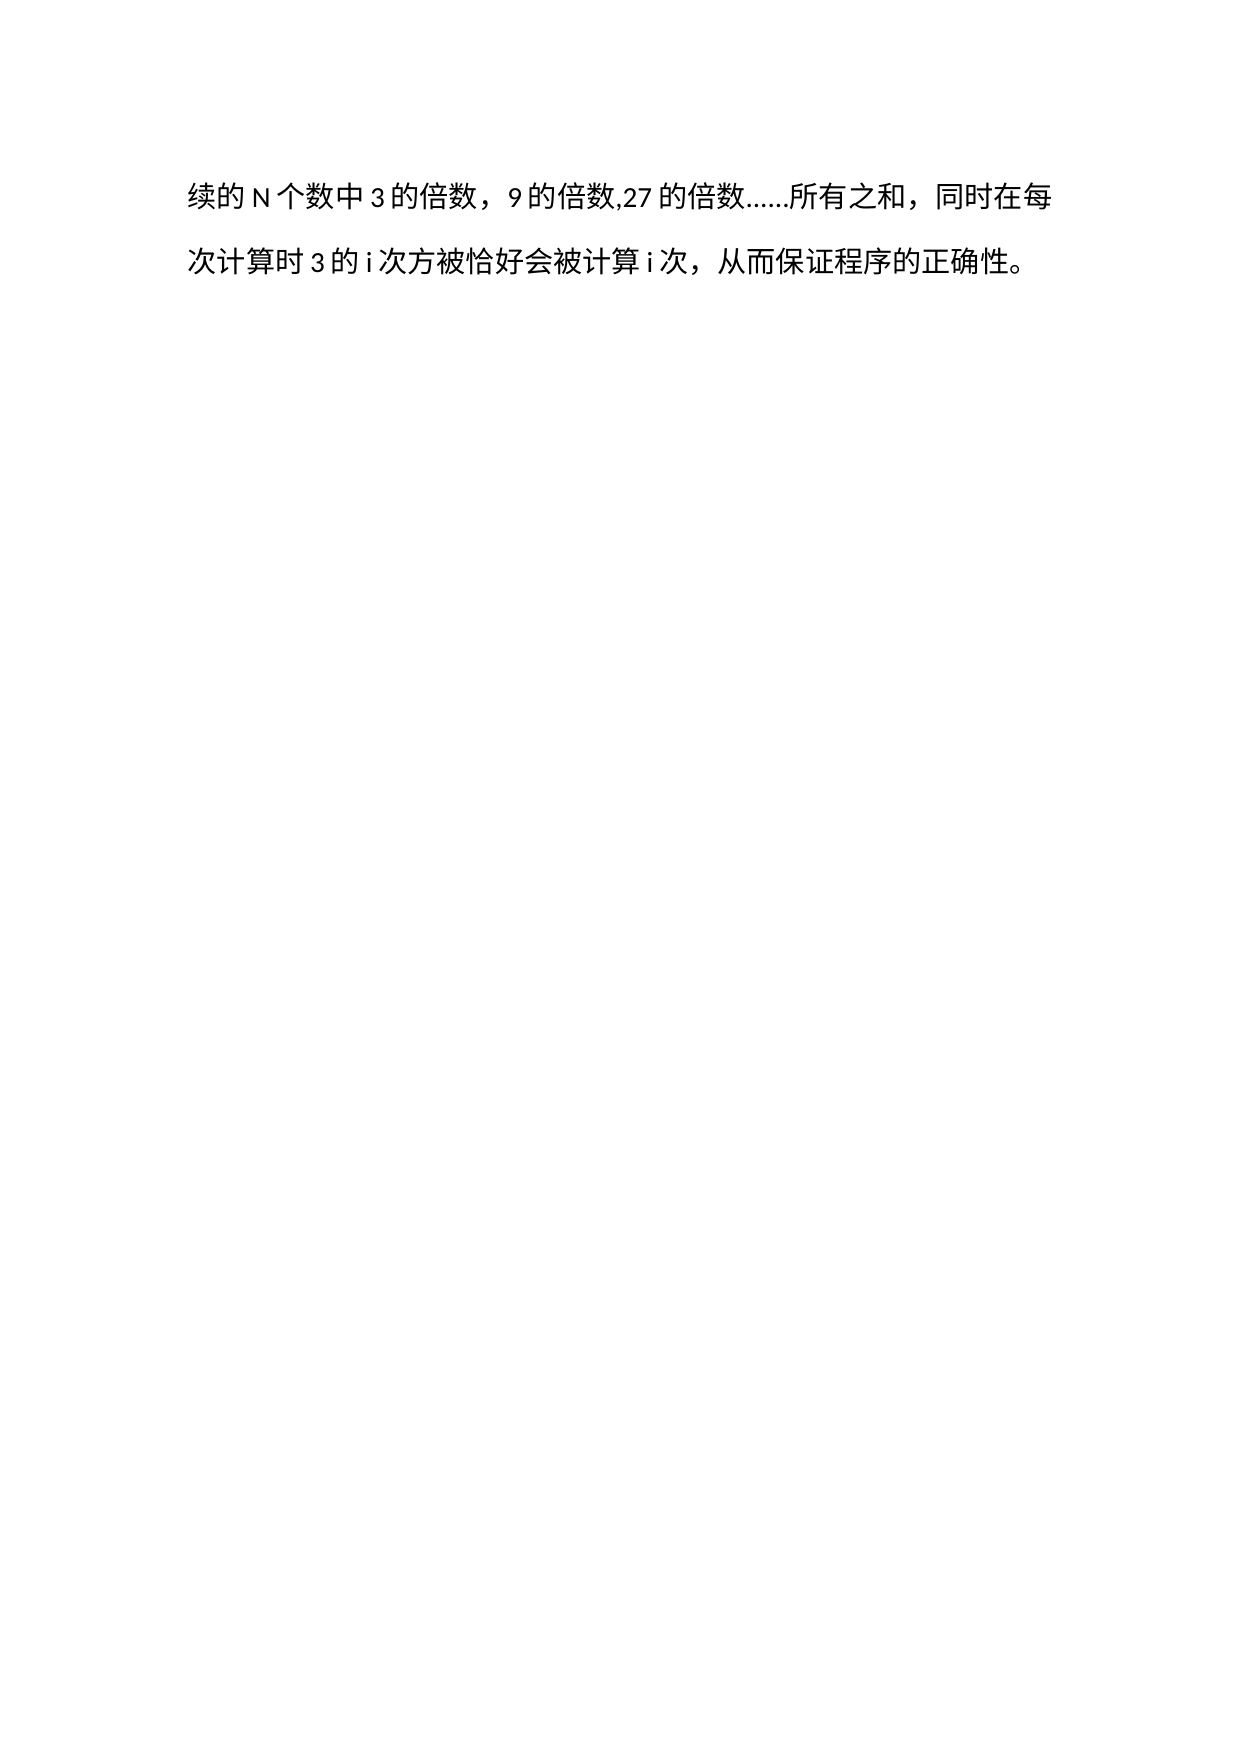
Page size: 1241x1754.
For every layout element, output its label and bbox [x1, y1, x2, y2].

text [187, 162, 1053, 292]
